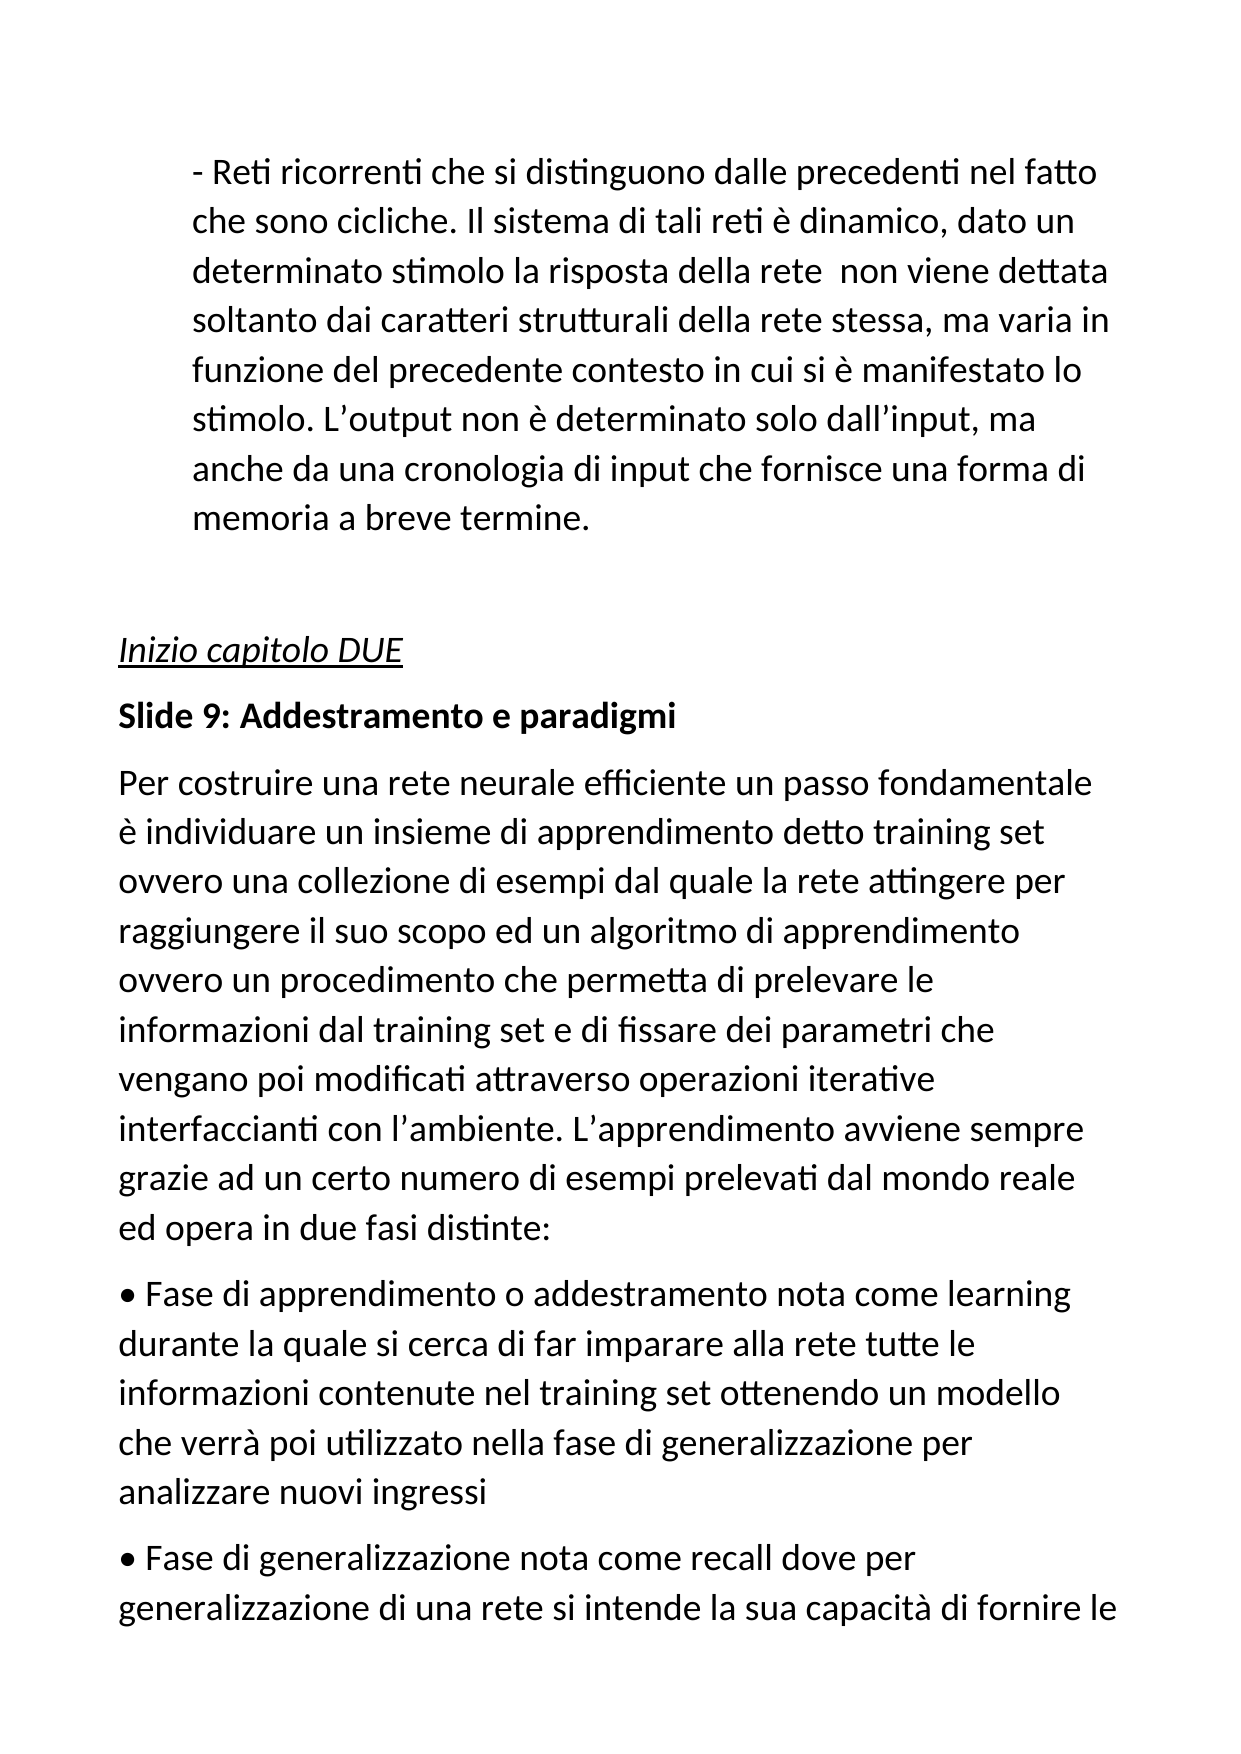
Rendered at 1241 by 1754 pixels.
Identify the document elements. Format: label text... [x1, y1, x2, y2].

text Inizio capitolo DUE [118, 626, 1122, 672]
text Per costruire una rete neurale eﬃciente un passo fondamentale è individuare un insieme di apprendimento detto training set ovvero una collezione di esempi dal quale la rete attingere per raggiungere il suo scopo ed un algoritmo di apprendimento ovvero un procedimento che permetta di prelevare le informazioni dal training set e di ﬁssare dei parametri che vengano poi modiﬁcati attraverso operazioni iterative interfaccianti con l’ambiente. L’apprendimento avviene sempre grazie ad un certo numero di esempi prelevati dal mondo reale ed opera in due fasi distinte: [118, 758, 1122, 1250]
text • Fase di apprendimento o addestramento nota come learning durante la quale si cerca di far imparare alla rete tutte le informazioni contenute nel training set ottenendo un modello che verrà poi utilizzato nella fase di generalizzazione per analizzare nuovi ingressi [118, 1270, 1122, 1514]
text Slide 9: Addestramento e paradigmi [118, 692, 1122, 738]
